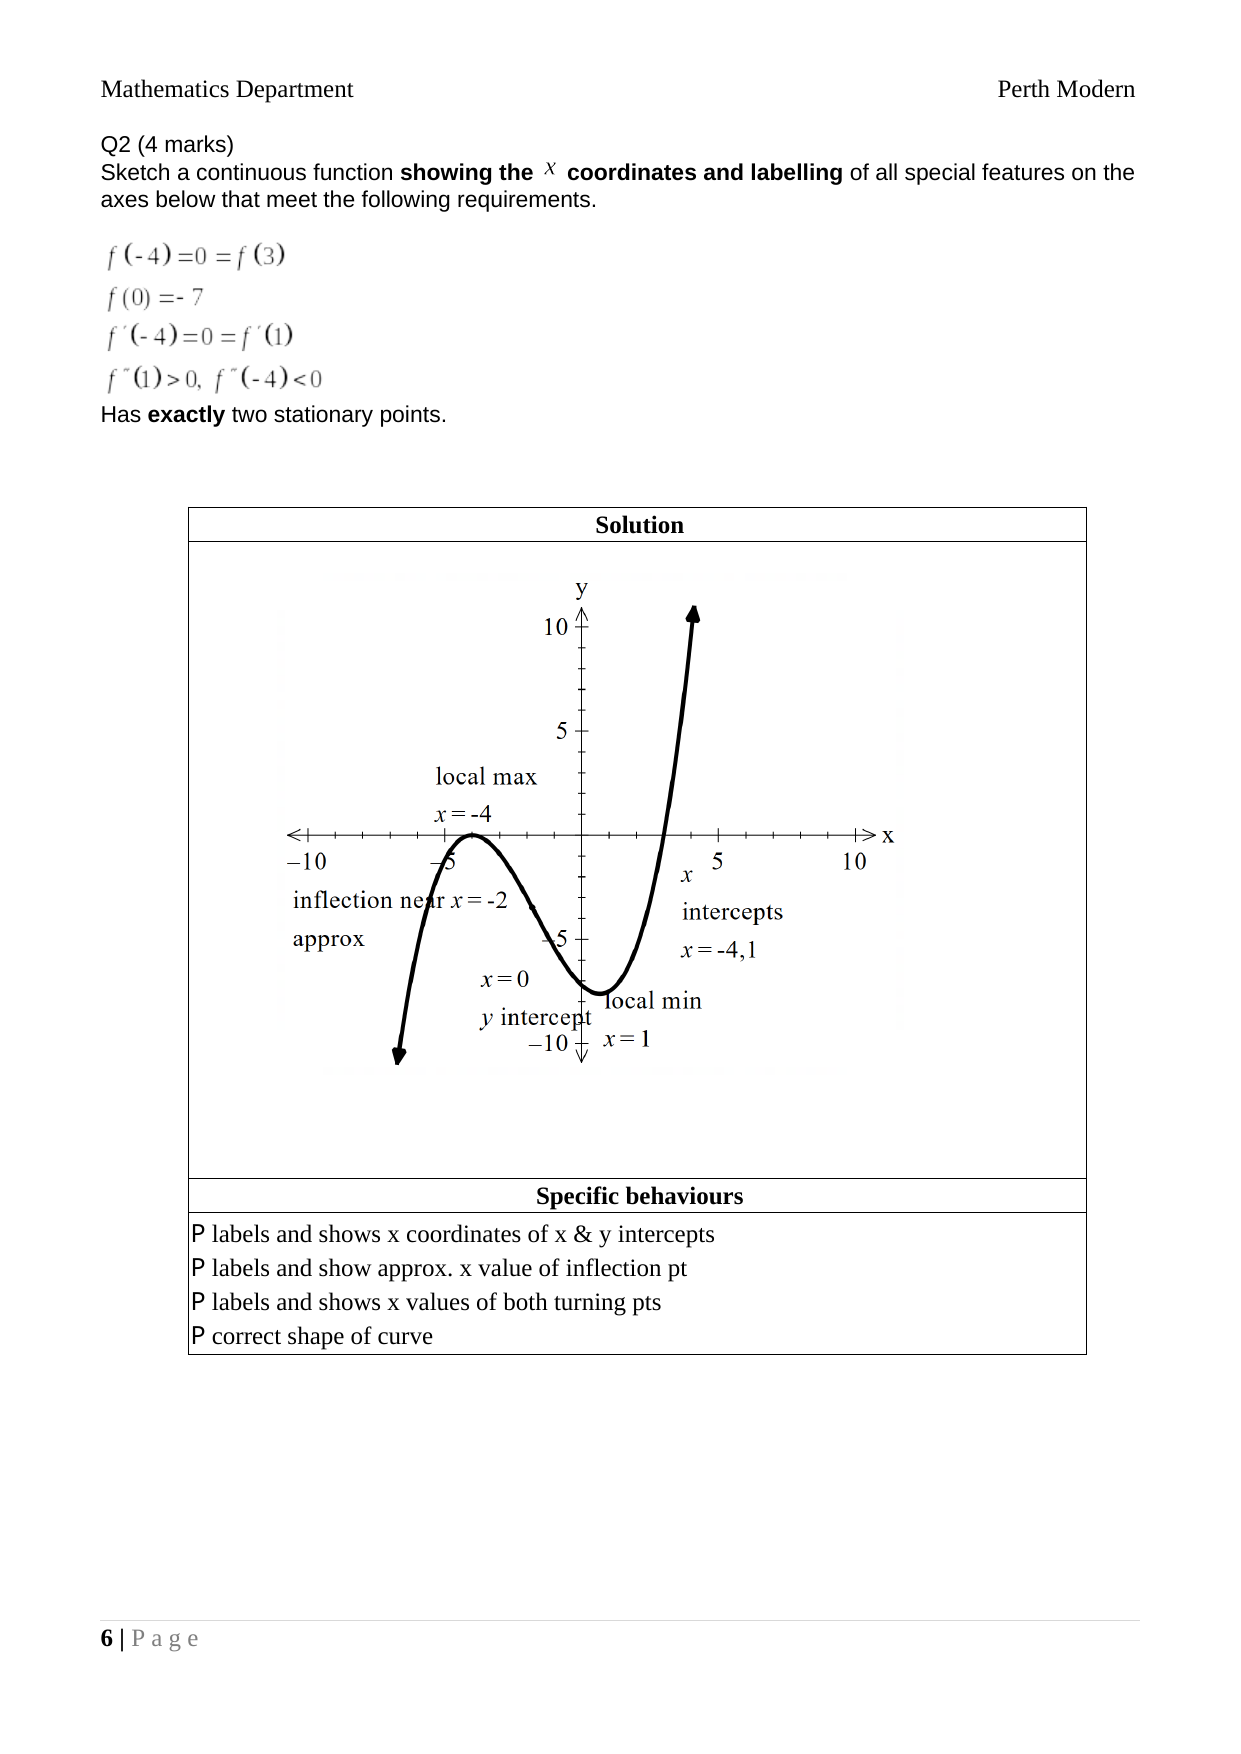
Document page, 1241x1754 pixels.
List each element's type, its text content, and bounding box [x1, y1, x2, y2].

table_cell Specific behaviours [189, 1179, 1086, 1212]
table_header Solution [189, 508, 1086, 541]
table_cell P labels and shows x coordinates of x & y intercepts P labels and show approx. x value of inflection pt P labels and shows x values of both turning pts P correct shape of curve [189, 1213, 1086, 1354]
text Q2 (4 marks) [100, 131, 1140, 158]
table_cell [189, 542, 1086, 1178]
text Has exactly two stationary points. [100, 401, 1140, 427]
picture [277, 573, 904, 1075]
text Sketch a continuous function showing the coordinates and labelling of all special features on the axes below that meet the following requirements. [100, 158, 1140, 212]
